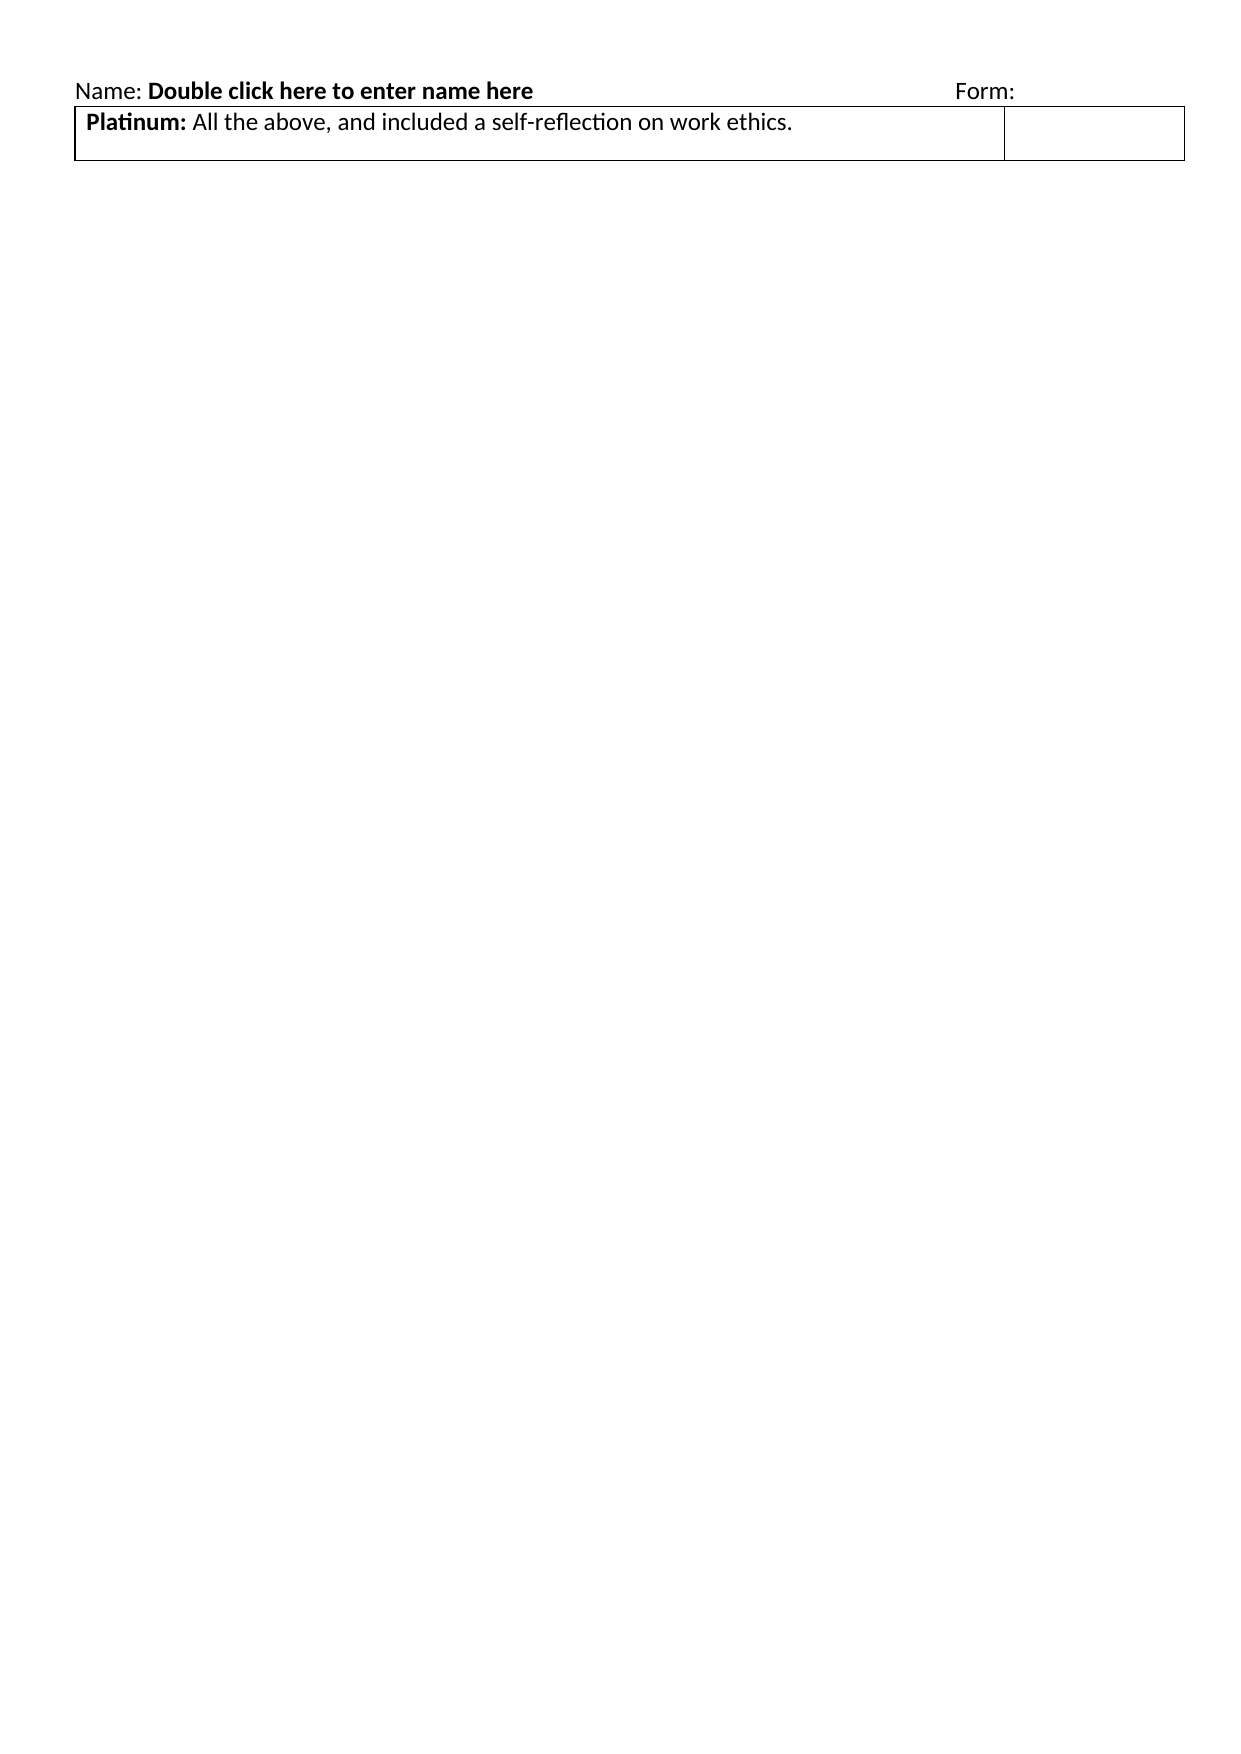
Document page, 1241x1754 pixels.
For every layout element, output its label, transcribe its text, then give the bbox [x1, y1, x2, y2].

table_cell Platinum: All the above, and included a self-reflection on work ethics. [76, 107, 1004, 160]
table_cell [1005, 107, 1184, 160]
